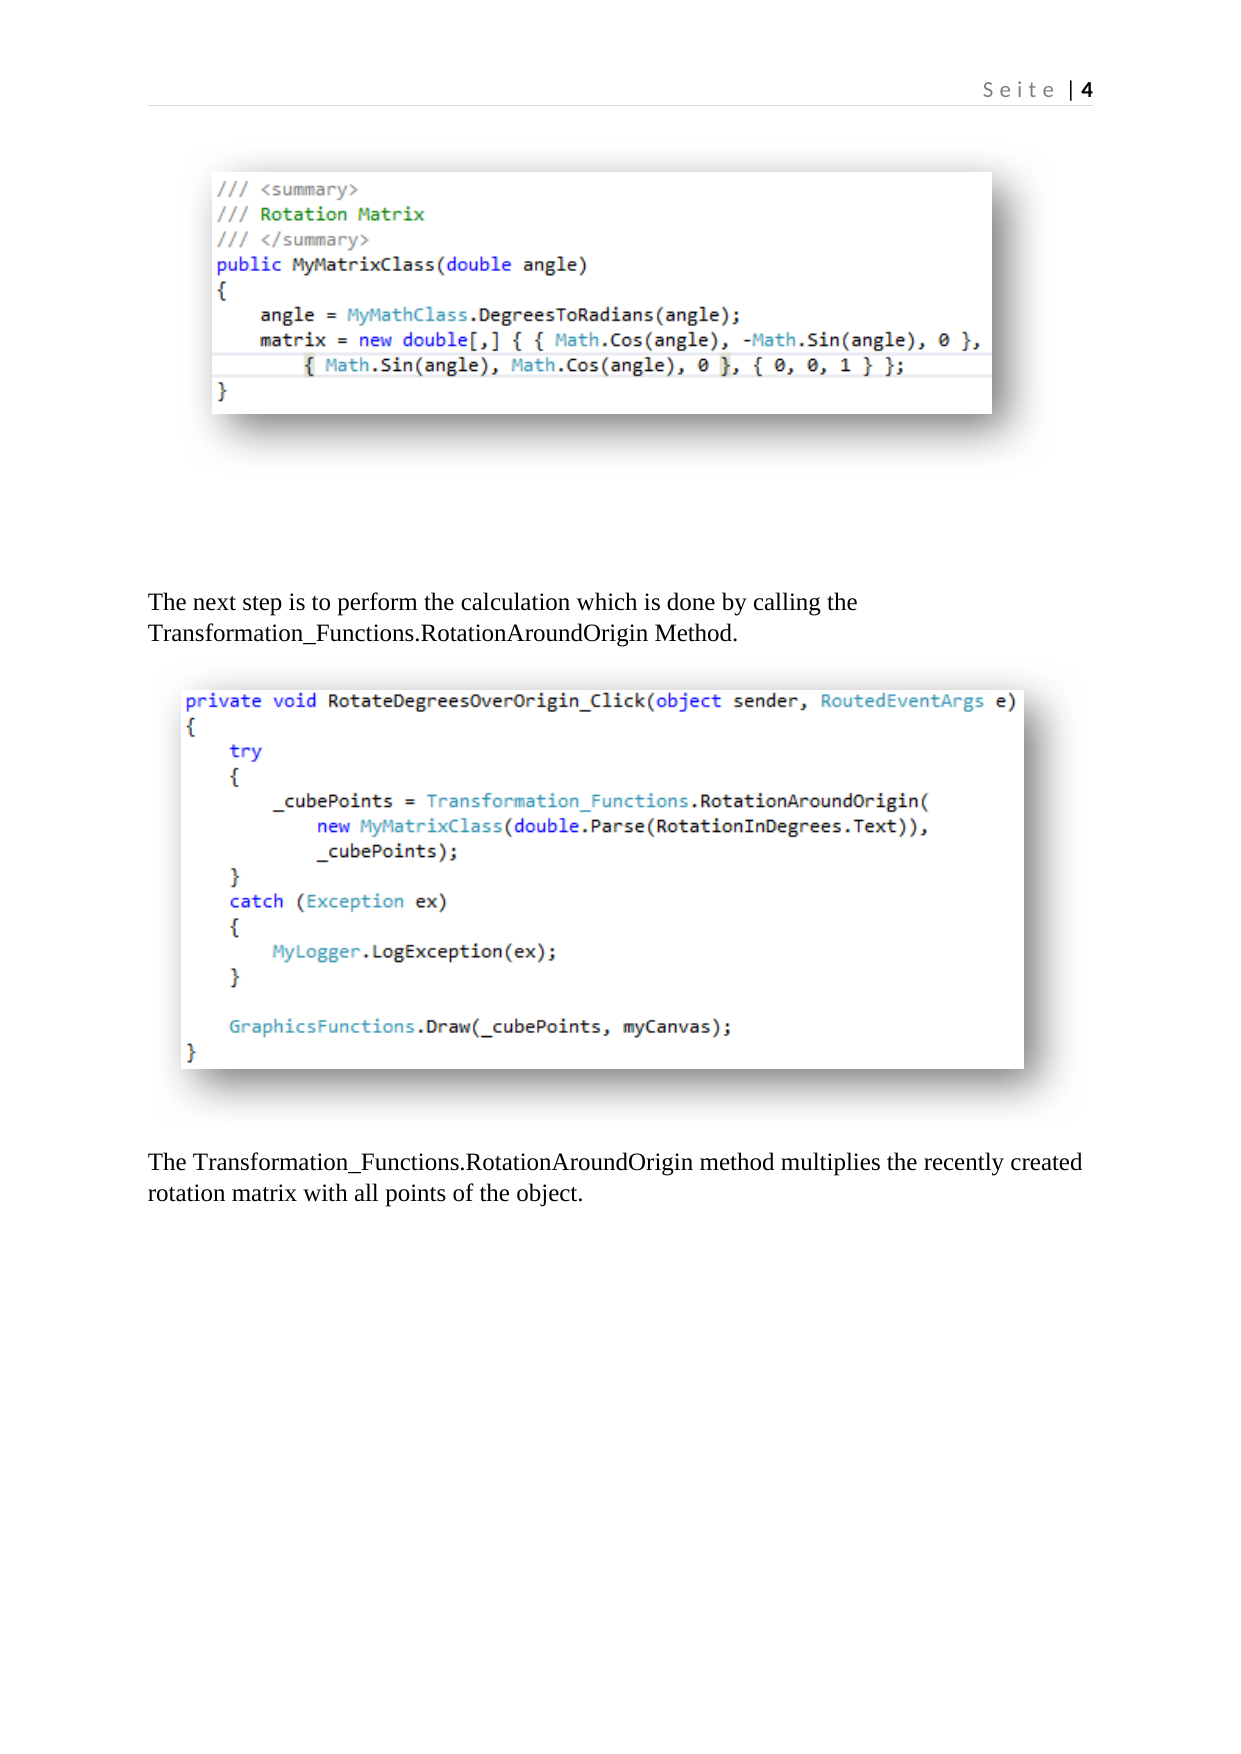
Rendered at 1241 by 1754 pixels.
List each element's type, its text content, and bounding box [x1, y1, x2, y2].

picture [181, 690, 1024, 1069]
text The next step is to perform the calculation which is done by calling the Transformation_Functions.RotationAroundOrigin Method. [148, 587, 1093, 647]
picture [212, 172, 992, 414]
text The Transformation_Functions.RotationAroundOrigin method multiplies the recently created rotation matrix with all points of the object. [148, 1147, 1093, 1207]
